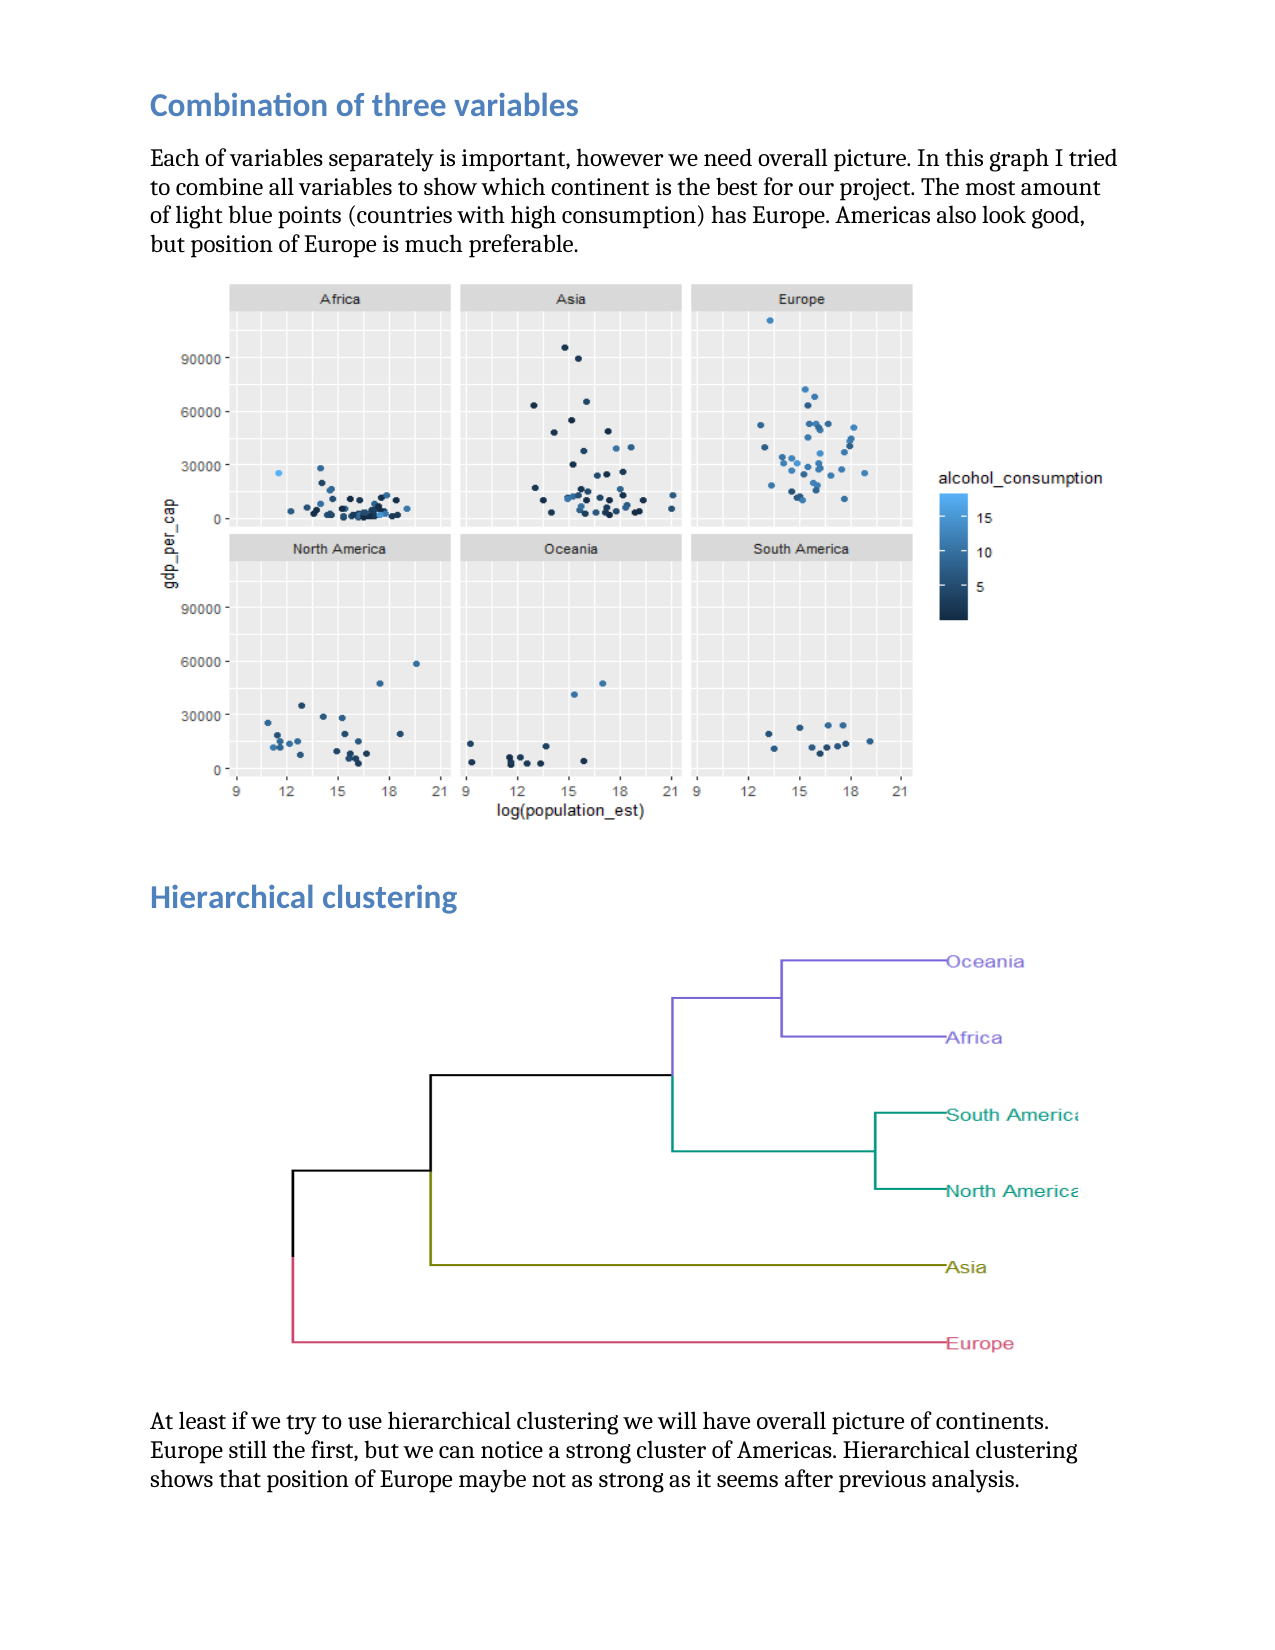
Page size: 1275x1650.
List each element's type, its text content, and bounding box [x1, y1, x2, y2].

subtitle Combination of three variables [150, 84, 1125, 125]
picture [150, 277, 1122, 827]
text At least if we try to use hierarchical clustering we will have overall picture of continents. Europe still the first, but we can notice a strong cluster of Americas. Hierarchical clustering shows that position of Europe maybe not as strong as it seems after previous analysis. [150, 1407, 1125, 1493]
picture [150, 936, 1086, 1389]
text Each of variables separately is important, however we need overall picture. In this graph I tried to combine all variables to show which continent is the best for our project. The most amount of light blue points (countries with high consumption) has Europe. Americas also look good, but position of Europe is much preferable. [150, 144, 1125, 259]
subtitle Hierarchical clustering [150, 877, 1125, 917]
